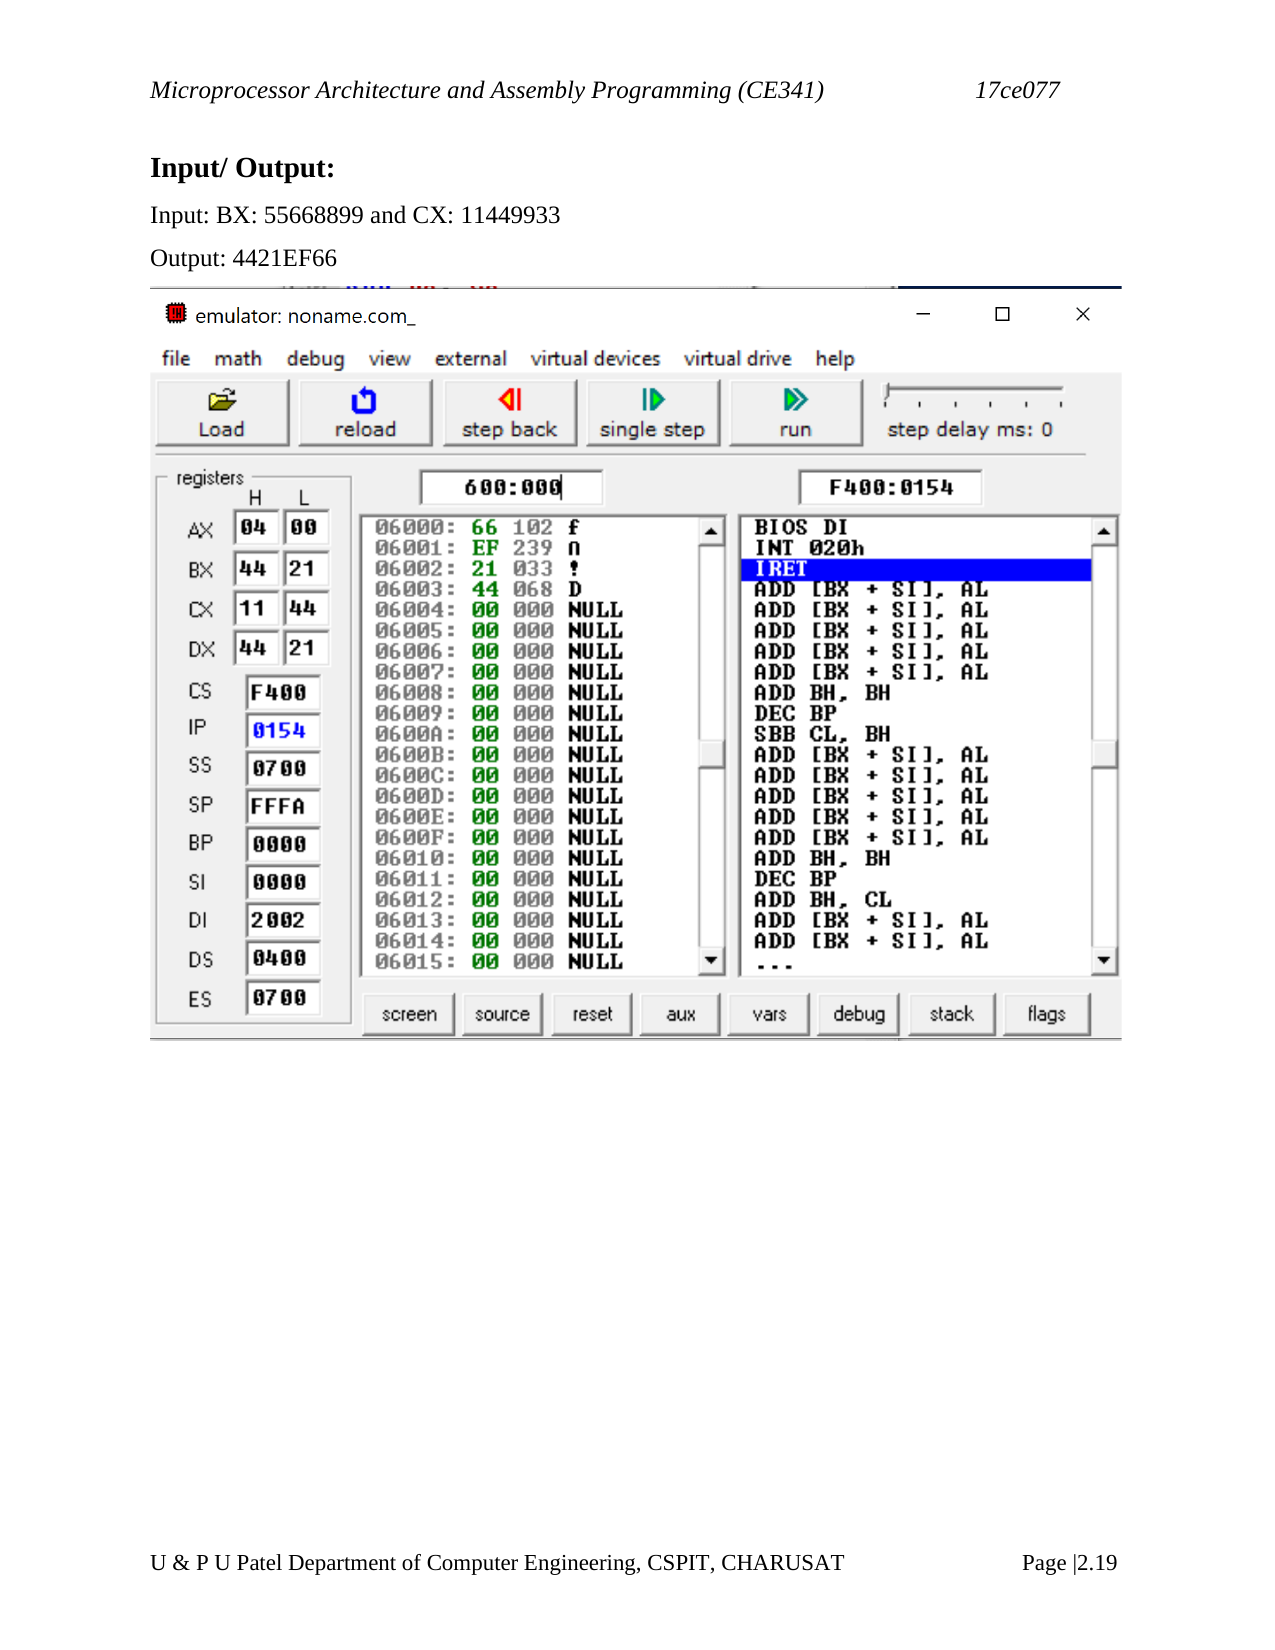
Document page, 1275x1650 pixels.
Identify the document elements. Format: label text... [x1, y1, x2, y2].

text Input: BX: 55668899 and CX: 11449933 [150, 200, 1125, 229]
text Output: 4421EF66 [150, 243, 1125, 272]
text Input/ Output: [150, 150, 1125, 183]
picture [150, 286, 1122, 1041]
